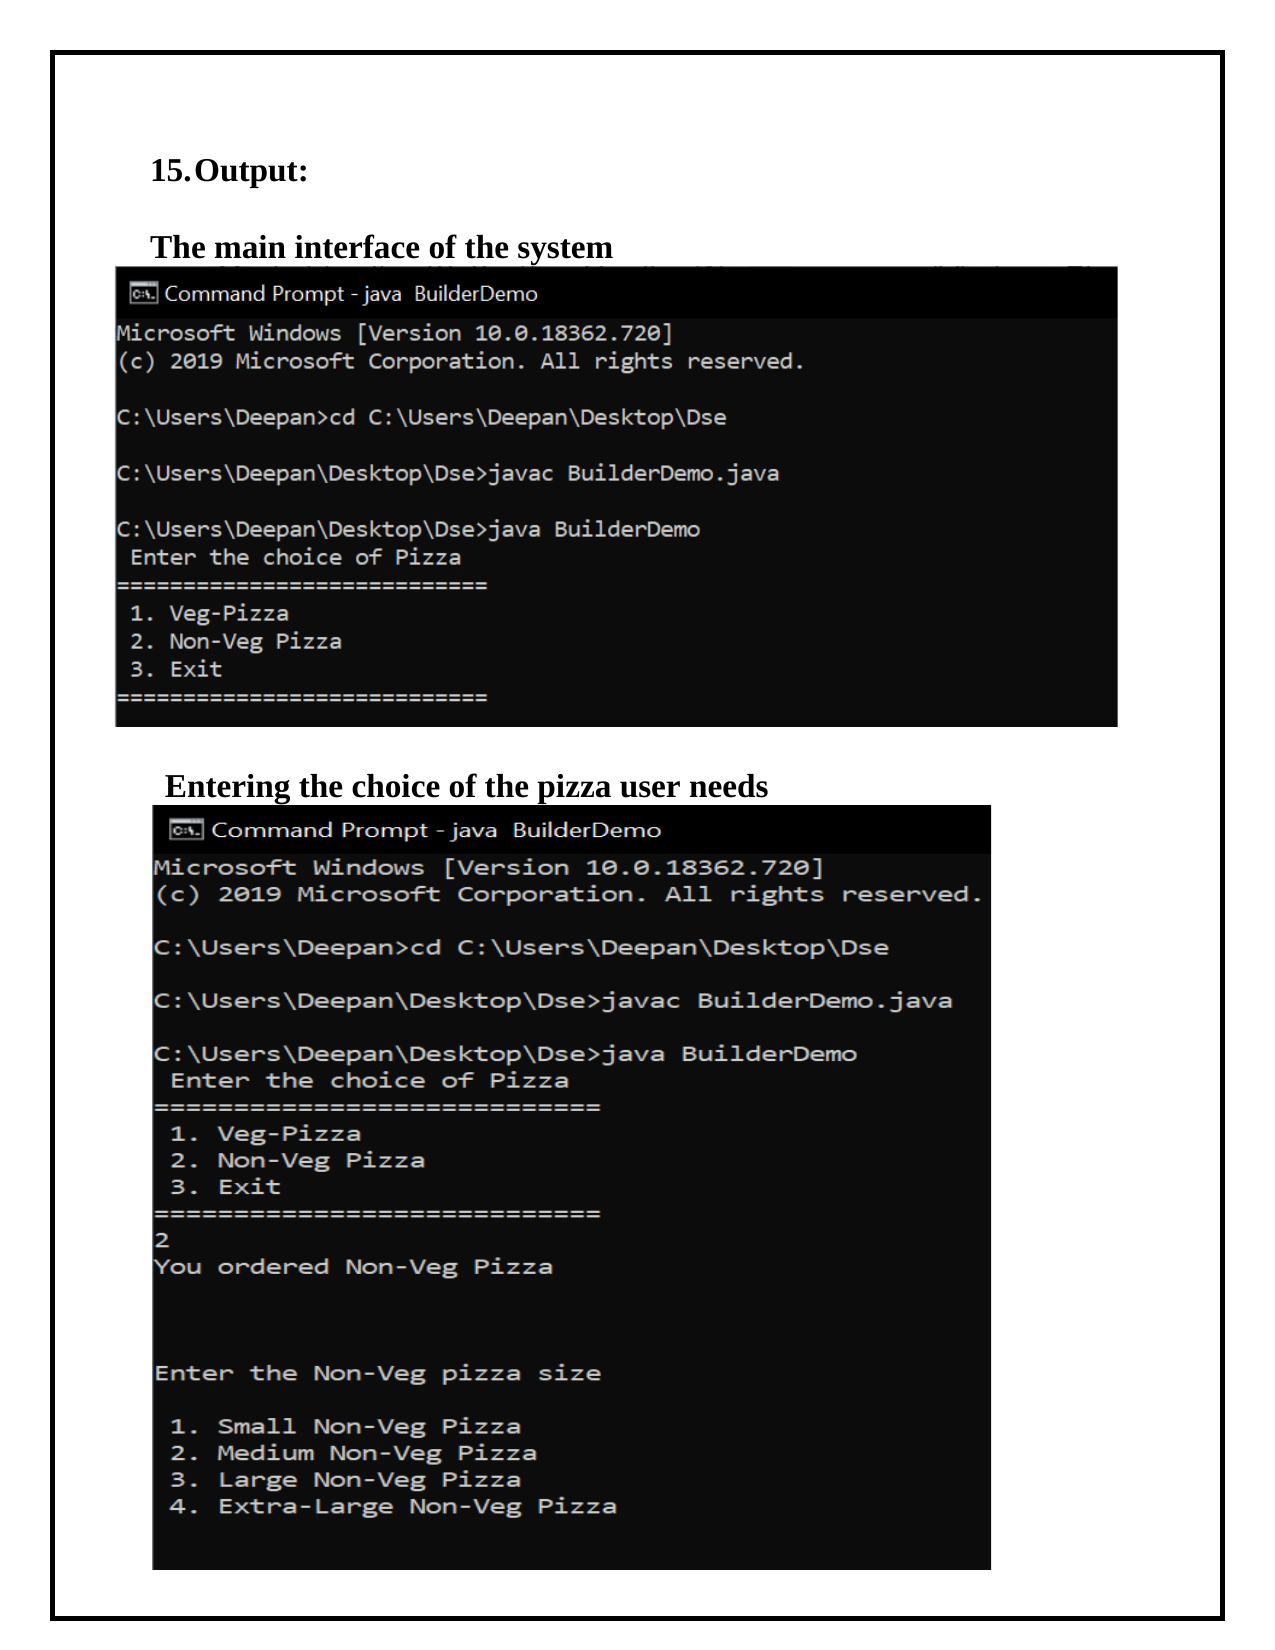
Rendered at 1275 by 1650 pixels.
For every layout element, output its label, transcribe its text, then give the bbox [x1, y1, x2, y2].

picture [114, 266, 1118, 727]
text Entering the choice of the pizza user needs [114, 766, 1198, 804]
list Output: [150, 150, 1198, 188]
picture [152, 805, 992, 1570]
subtitle The main interface of the system [150, 227, 1198, 266]
